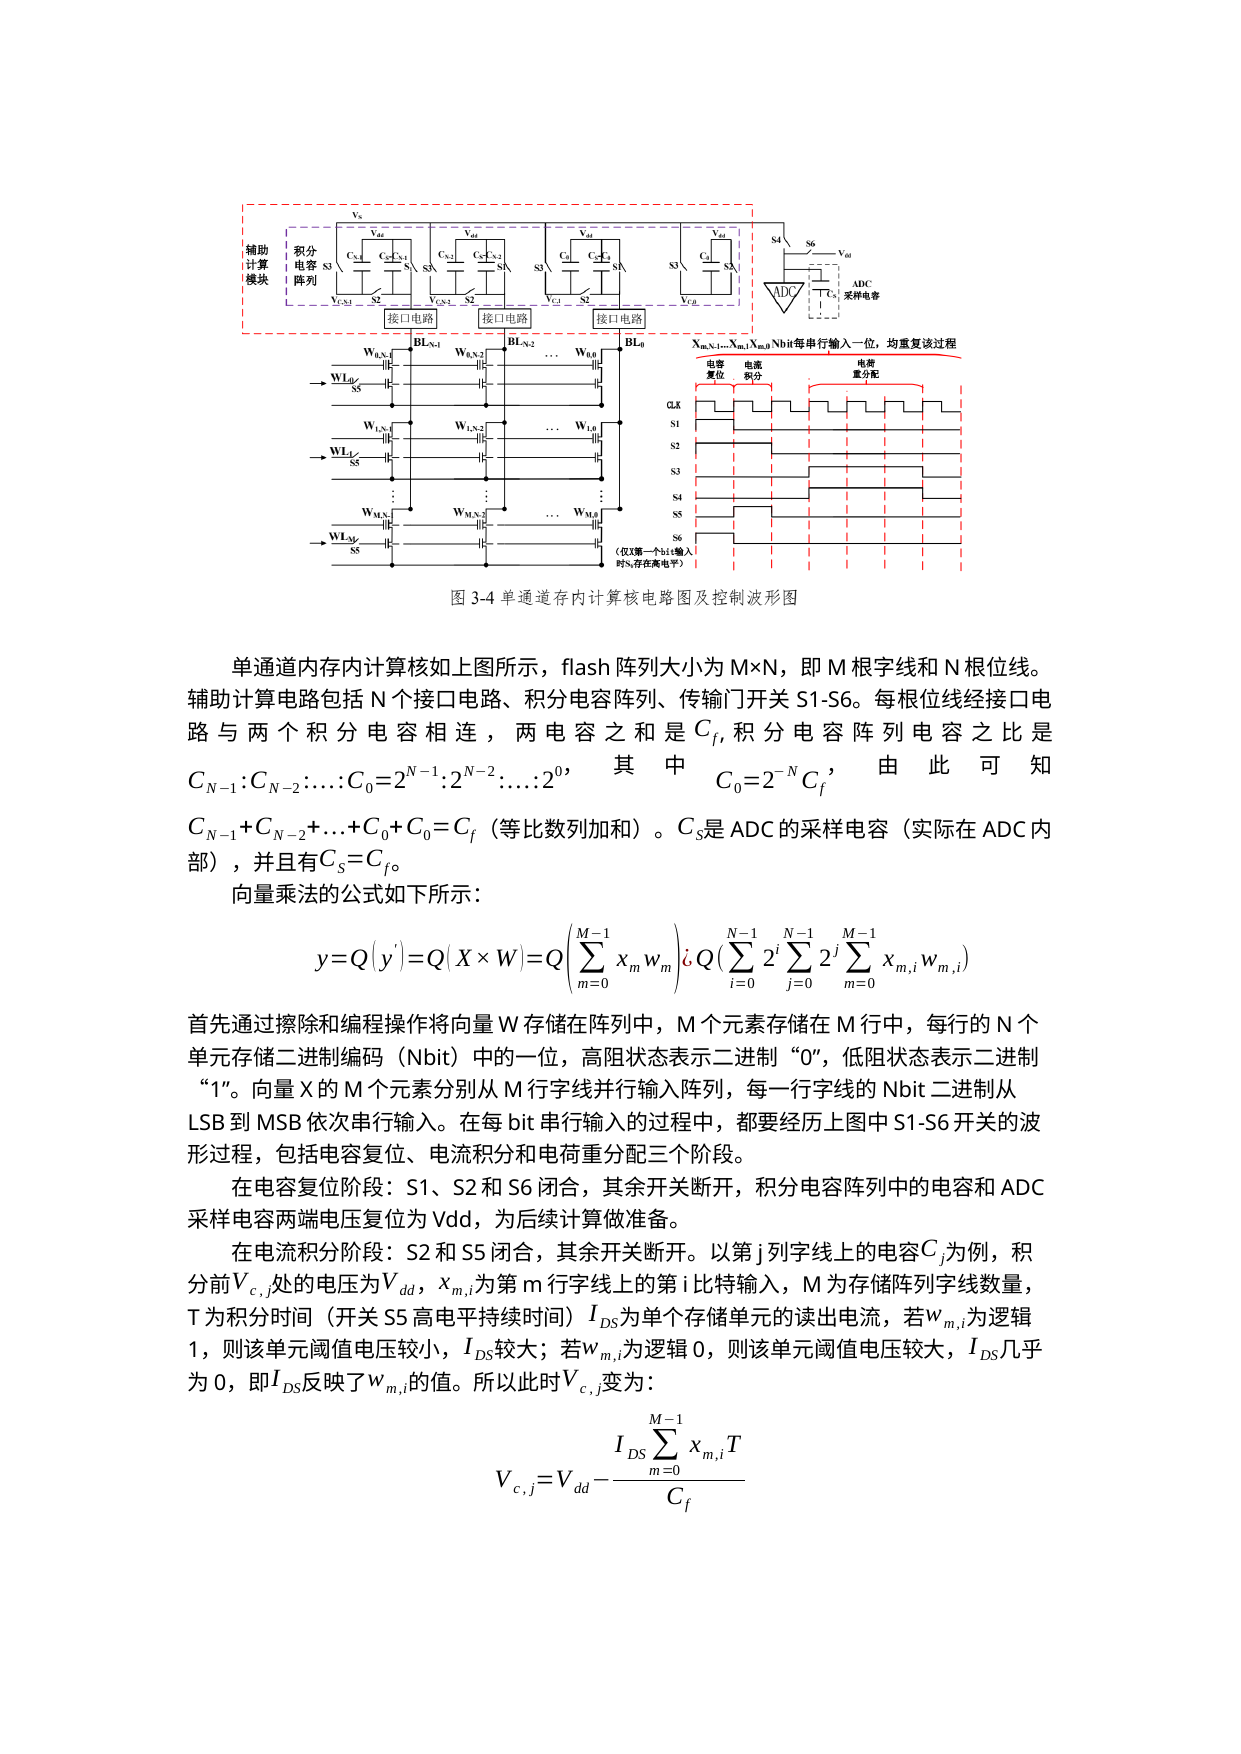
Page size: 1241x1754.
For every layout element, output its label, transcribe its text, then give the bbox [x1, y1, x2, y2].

text 单通道内存内计算核如上图所示，flash阵列大小为M×N，即M根字线和N根位线。辅助计算电路包括N个接口电路、积分电容阵列、传输门开关S1-S6。每根位线经接口电路与两个积分电容相连，两电容之和是,积分电容阵列电容之比是，其中，由此可知（等比数列加和）。是ADC的采样电容（实际在ADC内部），并且有。 [187, 649, 1053, 877]
text 向量乘法的公式如下所示： [187, 877, 1053, 909]
text 在电流积分阶段：S2和S5闭合，其余开关断开。以第j列字线上的电容为例，积分前处的电压为，为第m行字线上的第i比特输入，M为存储阵列字线数量，T为积分时间（开关S5高电平持续时间）为单个存储单元的读出电流，若为逻辑1，则该单元阈值电压较小，较大；若为逻辑0，则该单元阈值电压较大，几乎为0，即反映了的值。所以此时变为： [187, 1234, 1053, 1397]
text 首先通过擦除和编程操作将向量W存储在阵列中，M个元素存储在M行中，每行的N个单元存储二进制编码（Nbit）中的一位，高阻状态表示二进制“0”，低阻状态表示二进制“1”。向量X的M个元素分别从M行字线并行输入阵列，每一行字线的Nbit二进制从LSB到MSB依次串行输入。在每bit串行输入的过程中，都要经历上图中S1-S6开关的波形过程，包括电容复位、电流积分和电荷重分配三个阶段。 [187, 1007, 1053, 1169]
picture [231, 194, 1009, 612]
text 在电容复位阶段：S1、S2和S6闭合，其余开关断开，积分电容阵列中的电容和ADC采样电容两端电压复位为Vdd，为后续计算做准备。 [187, 1169, 1053, 1234]
